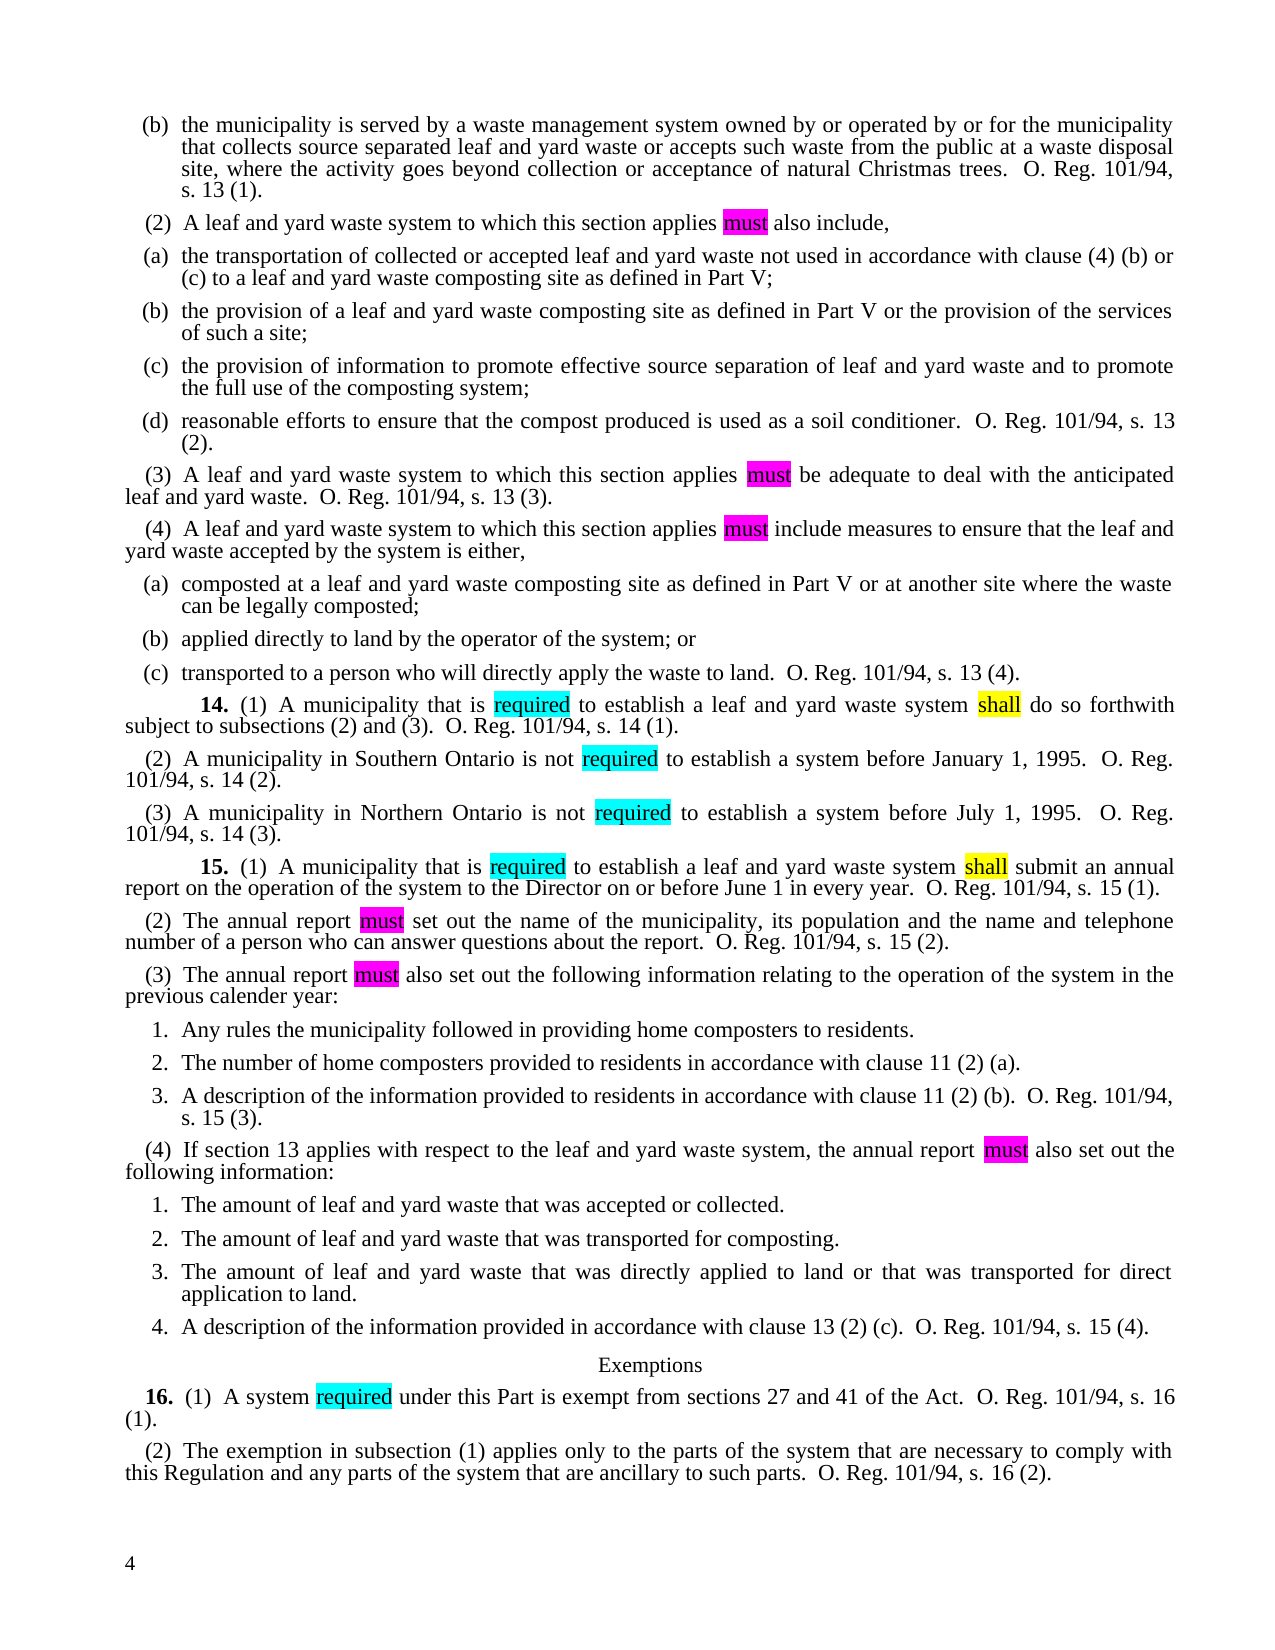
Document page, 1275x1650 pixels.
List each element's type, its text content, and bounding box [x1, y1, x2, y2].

text (2) The exemption in subsection (1) applies only to the parts of the system that are necessary to comply with this Regulation and any parts of the system that are ancillary to such parts. O. Reg. 101/94, s. 16 (2). [125, 1441, 1175, 1484]
text 3. A description of the information provided to residents in accordance with clause 11 (2) (b). O. Reg. 101/94, s. 15 (3). [125, 1086, 1175, 1130]
text 14. (1) A municipality that is required to establish a leaf and yard waste system shall do so forthwith subject to subsections (2) and (3). O. Reg. 101/94, s. 14 (1). [125, 695, 1175, 738]
text (b) the provision of a leaf and yard waste composting site as defined in Part V or the provision of the services of such a site; [125, 301, 1175, 344]
text (2) A leaf and yard waste system to which this section applies must also include, [125, 212, 723, 234]
text (d) reasonable efforts to ensure that the compost produced is used as a soil conditioner. O. Reg. 101/94, s. 13 (2). [125, 411, 1175, 455]
text 2. The amount of leaf and yard waste that was transported for composting. [125, 1229, 1175, 1251]
text 16. (1) A system required under this Part is exempt from sections 27 and 41 of the Act. O. Reg. 101/94, s. 16 (1). [125, 1387, 1175, 1430]
text (4) A leaf and yard waste system to which this section applies must include measures to ensure that the leaf and yard waste accepted by the system is either, [125, 519, 1175, 563]
text (a) composted at a leaf and yard waste composting site as defined in Part V or at another site where the waste can be legally composted; [125, 574, 1175, 618]
text (b) applied directly to land by the operator of the system; or [125, 629, 1175, 651]
text (3) A leaf and yard waste system to which this section applies must be adequate to deal with the anticipated leaf and yard waste. O. Reg. 101/94, s. 13 (3). [125, 465, 1175, 509]
text 15. (1) A municipality that is required to establish a leaf and yard waste system shall submit an annual report on the operation of the system to the Director on or before June 1 in every year. O. Reg. 101/94, s. 15 (1). [125, 857, 1175, 900]
text 1. Any rules the municipality followed in providing home composters to residents. [125, 1020, 1175, 1041]
text (2) The annual report must set out the name of the municipality, its population and the name and telephone number of a person who can answer questions about the report. O. Reg. 101/94, s. 15 (2). [125, 911, 1175, 954]
subtitle Exemptions [125, 1354, 1175, 1376]
text (c) the provision of information to promote effective source separation of leaf and yard waste and to promote the full use of the composting system; [125, 356, 1175, 399]
text (2) A municipality in Southern Ontario is not required to establish a system before January 1, 1995. O. Reg. 101/94, s. 14 (2). [125, 749, 1175, 792]
text 3. The amount of leaf and yard waste that was directly applied to land or that was transported for direct application to land. [125, 1262, 1175, 1306]
text 4. A description of the information provided in accordance with clause 13 (2) (c). O. Reg. 101/94, s. 15 (4). [125, 1317, 1175, 1339]
text (a) the transportation of collected or accepted leaf and yard waste not used in accordance with clause (4) (b) or (c) to a leaf and yard waste composting site as defined in Part V; [125, 246, 1175, 289]
text (4) If section 13 applies with respect to the leaf and yard waste system, the annual report must also set out the following information: [125, 1140, 1175, 1184]
text 1. The amount of leaf and yard waste that was accepted or collected. [125, 1195, 1175, 1217]
text (3) The annual report must also set out the following information relating to the operation of the system in the previous calender year: [125, 964, 1175, 1008]
text (c) transported to a person who will directly apply the waste to land. O. Reg. 101/94, s. 13 (4). [125, 663, 1175, 684]
text (3) A municipality in Northern Ontario is not required to establish a system before July 1, 1995. O. Reg. 101/94, s. 14 (3). [125, 803, 1175, 846]
text 2. The number of home composters provided to residents in accordance with clause 11 (2) (a). [125, 1053, 1175, 1075]
text (b) the municipality is served by a waste management system owned by or operated by or for the municipality that collects source separated leaf and yard waste or accepts such waste from the public at a waste disposal site, where the activity goes beyond collection or acceptance of natural Christmas trees. O. Reg. 101/94, s. 13 (1). [125, 115, 1175, 202]
text (2) A leaf and yard waste system to which this section applies must also include, [768, 212, 1175, 234]
